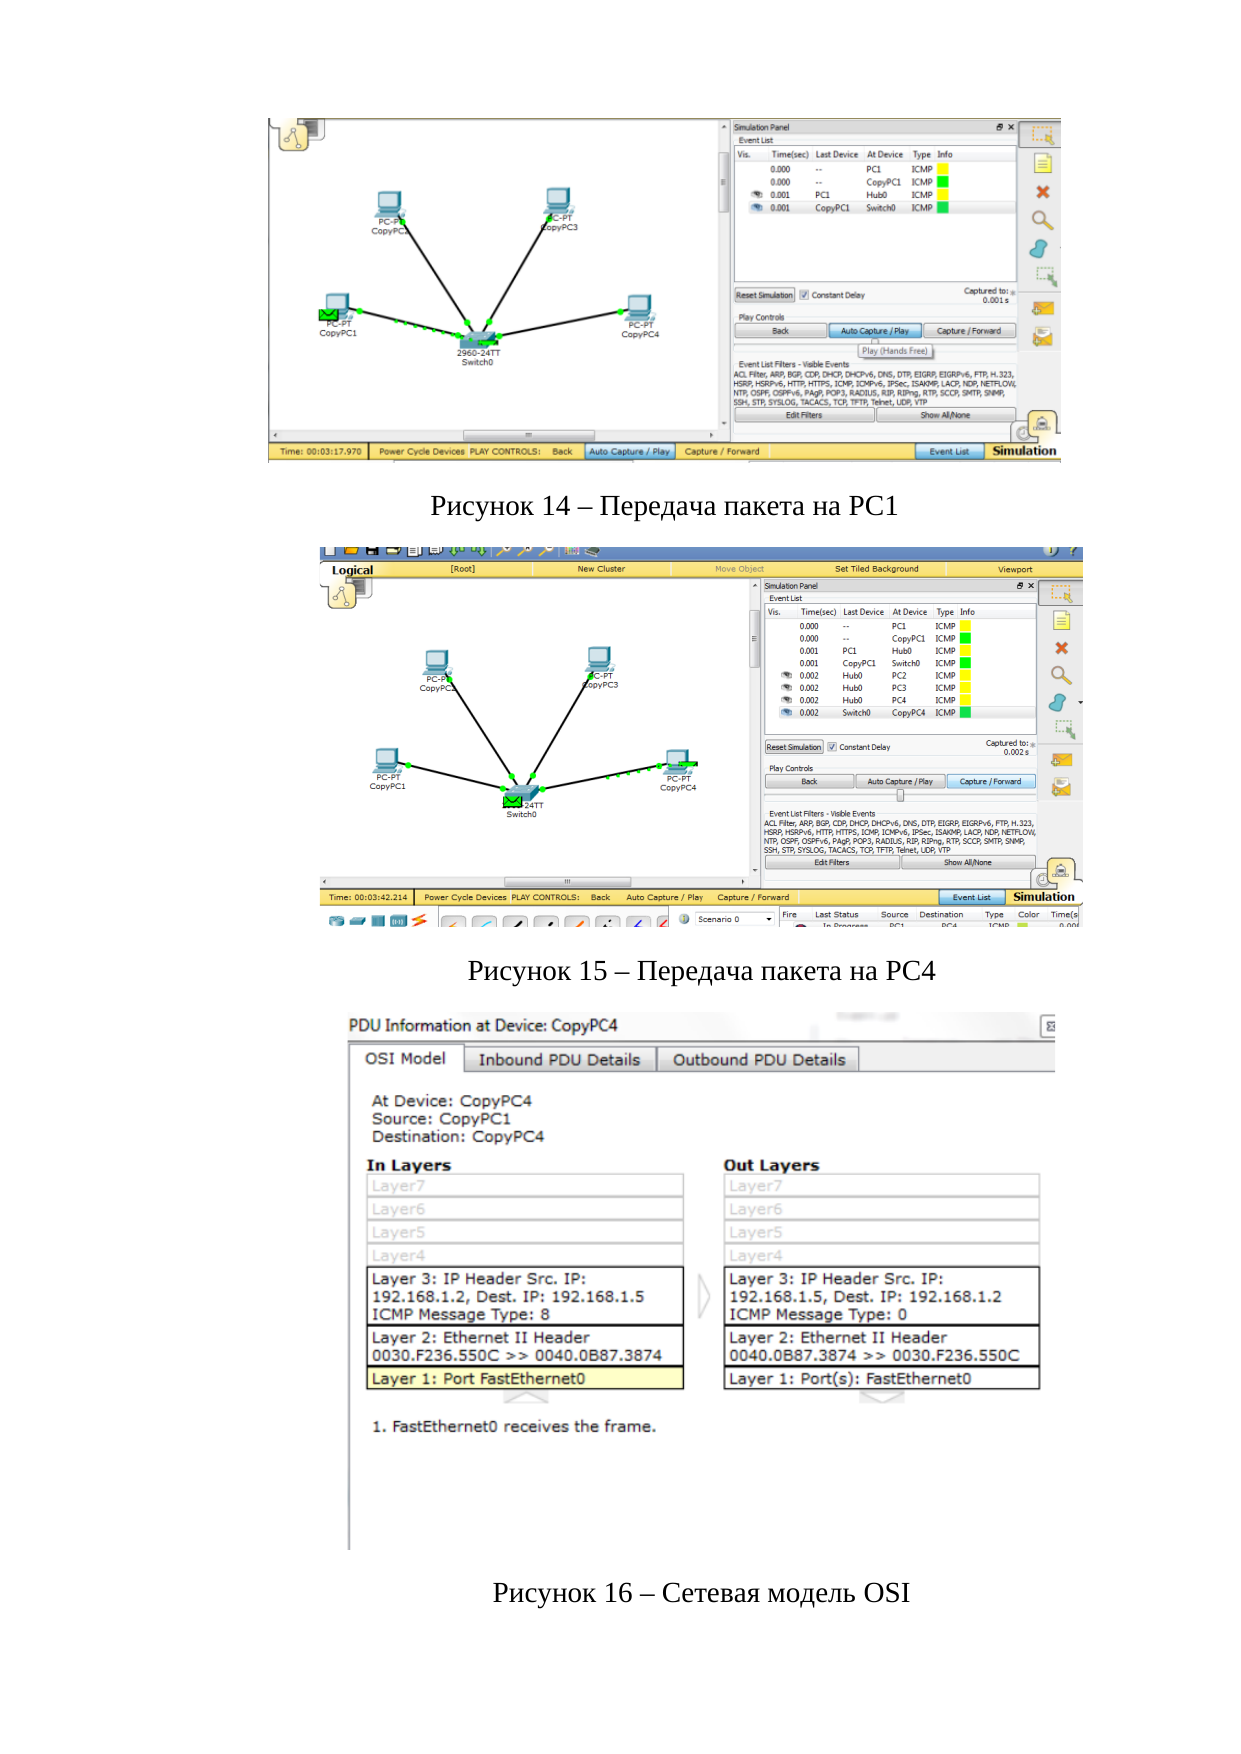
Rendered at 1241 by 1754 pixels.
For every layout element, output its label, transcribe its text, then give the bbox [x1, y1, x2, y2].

picture [347, 1012, 1056, 1550]
text Рисунок 15 – Передача пакета на PC4 [177, 953, 1152, 986]
picture [319, 547, 1083, 927]
text Рисунок 14 – Передача пакета на PC1 [177, 488, 1152, 522]
text Рисунок 16 – Сетевая модель OSI [177, 1576, 1152, 1609]
picture [268, 118, 1061, 463]
